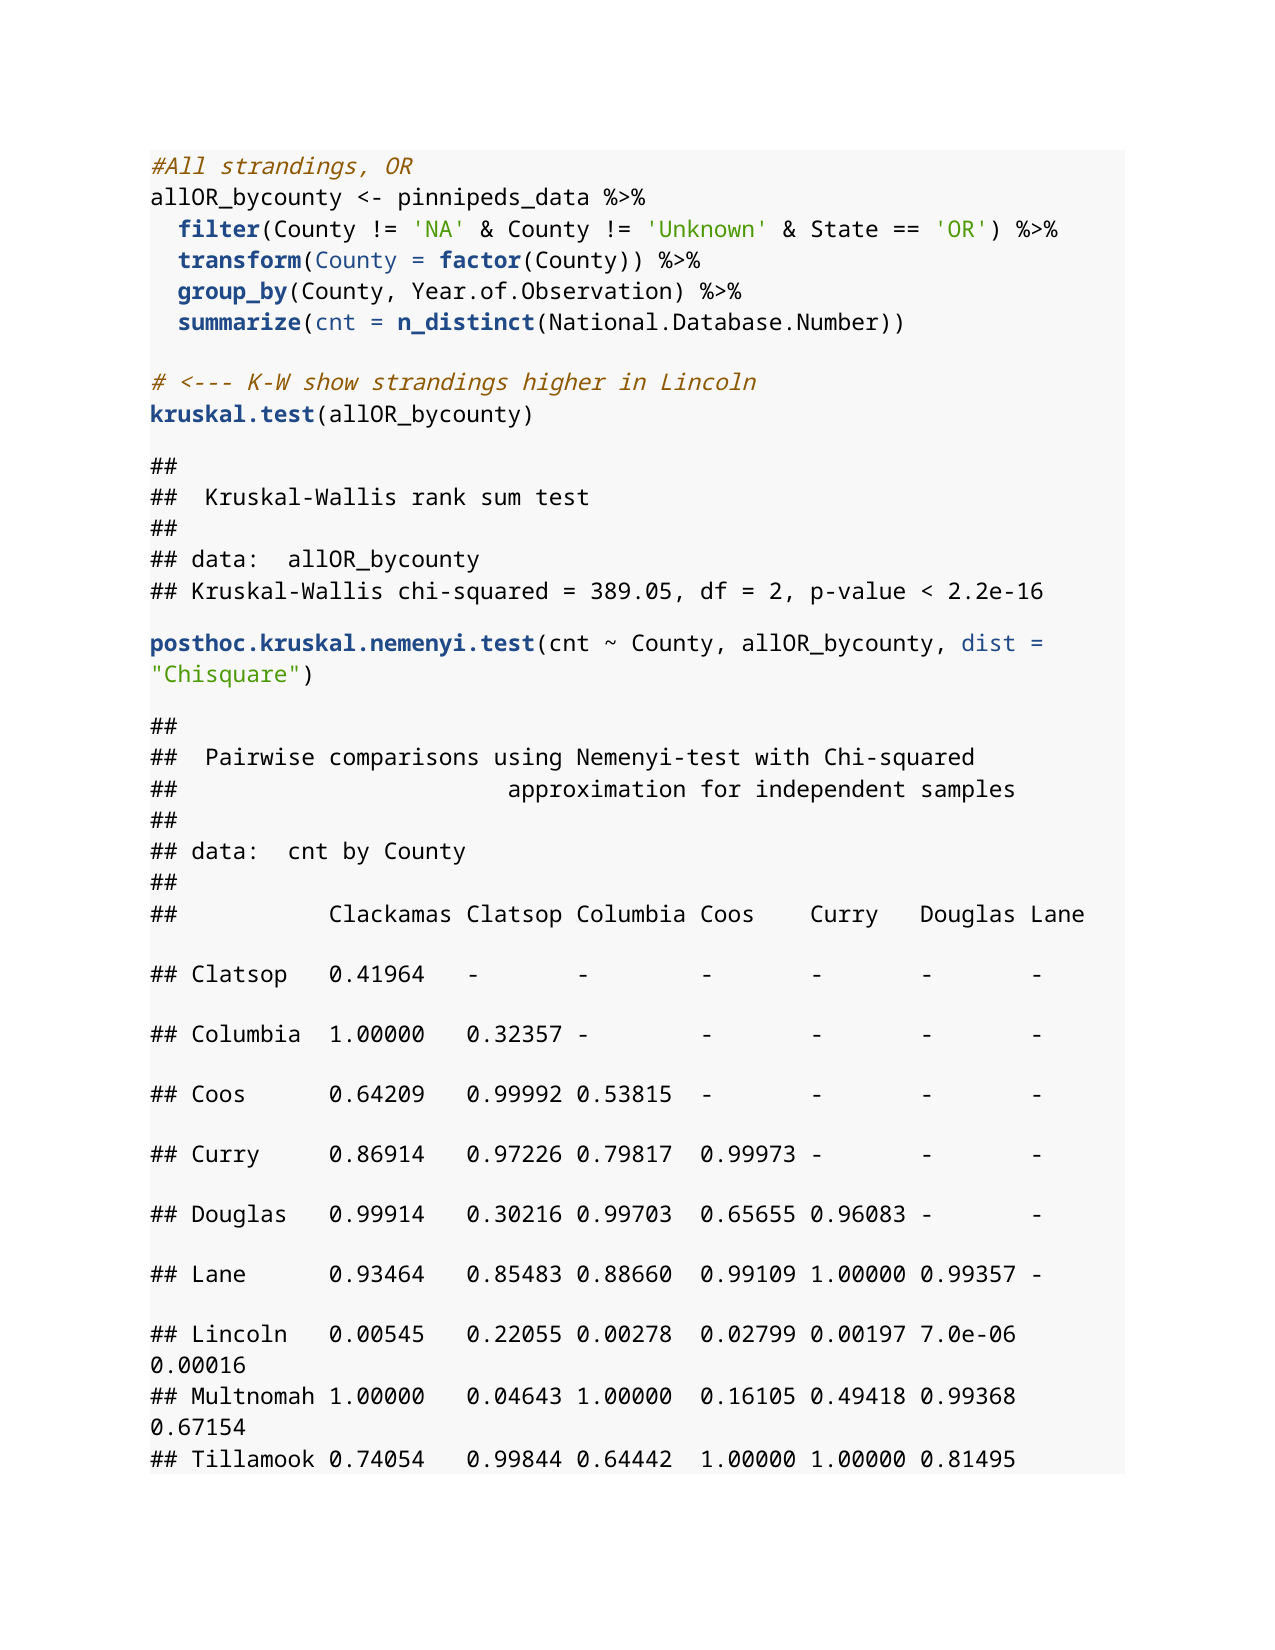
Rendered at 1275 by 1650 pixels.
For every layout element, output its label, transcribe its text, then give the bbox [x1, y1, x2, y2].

text #All strandings, OR allOR_bycounty <- pinnipeds_data %>% filter(County != 'NA' & County != 'Unknown' & State == 'OR') %>% transform(County = factor(County)) %>% group_by(County, Year.of.Observation) %>% summarize(cnt = n_distinct(National.Database.Number)) # <--- K-W show strandings higher in Lincoln kruskal.test(allOR_bycounty) [150, 150, 1125, 429]
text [150, 710, 1125, 1474]
text posthoc.kruskal.nemenyi.test(cnt ~ County, allOR_bycounty, dist = "Chisquare") [315, 627, 1125, 689]
text ## ## Kruskal-Wallis rank sum test ## ## data: allOR_bycounty ## Kruskal-Wallis chi-squared = 389.05, df = 2, p-value < 2.2e-16 [150, 449, 1125, 606]
